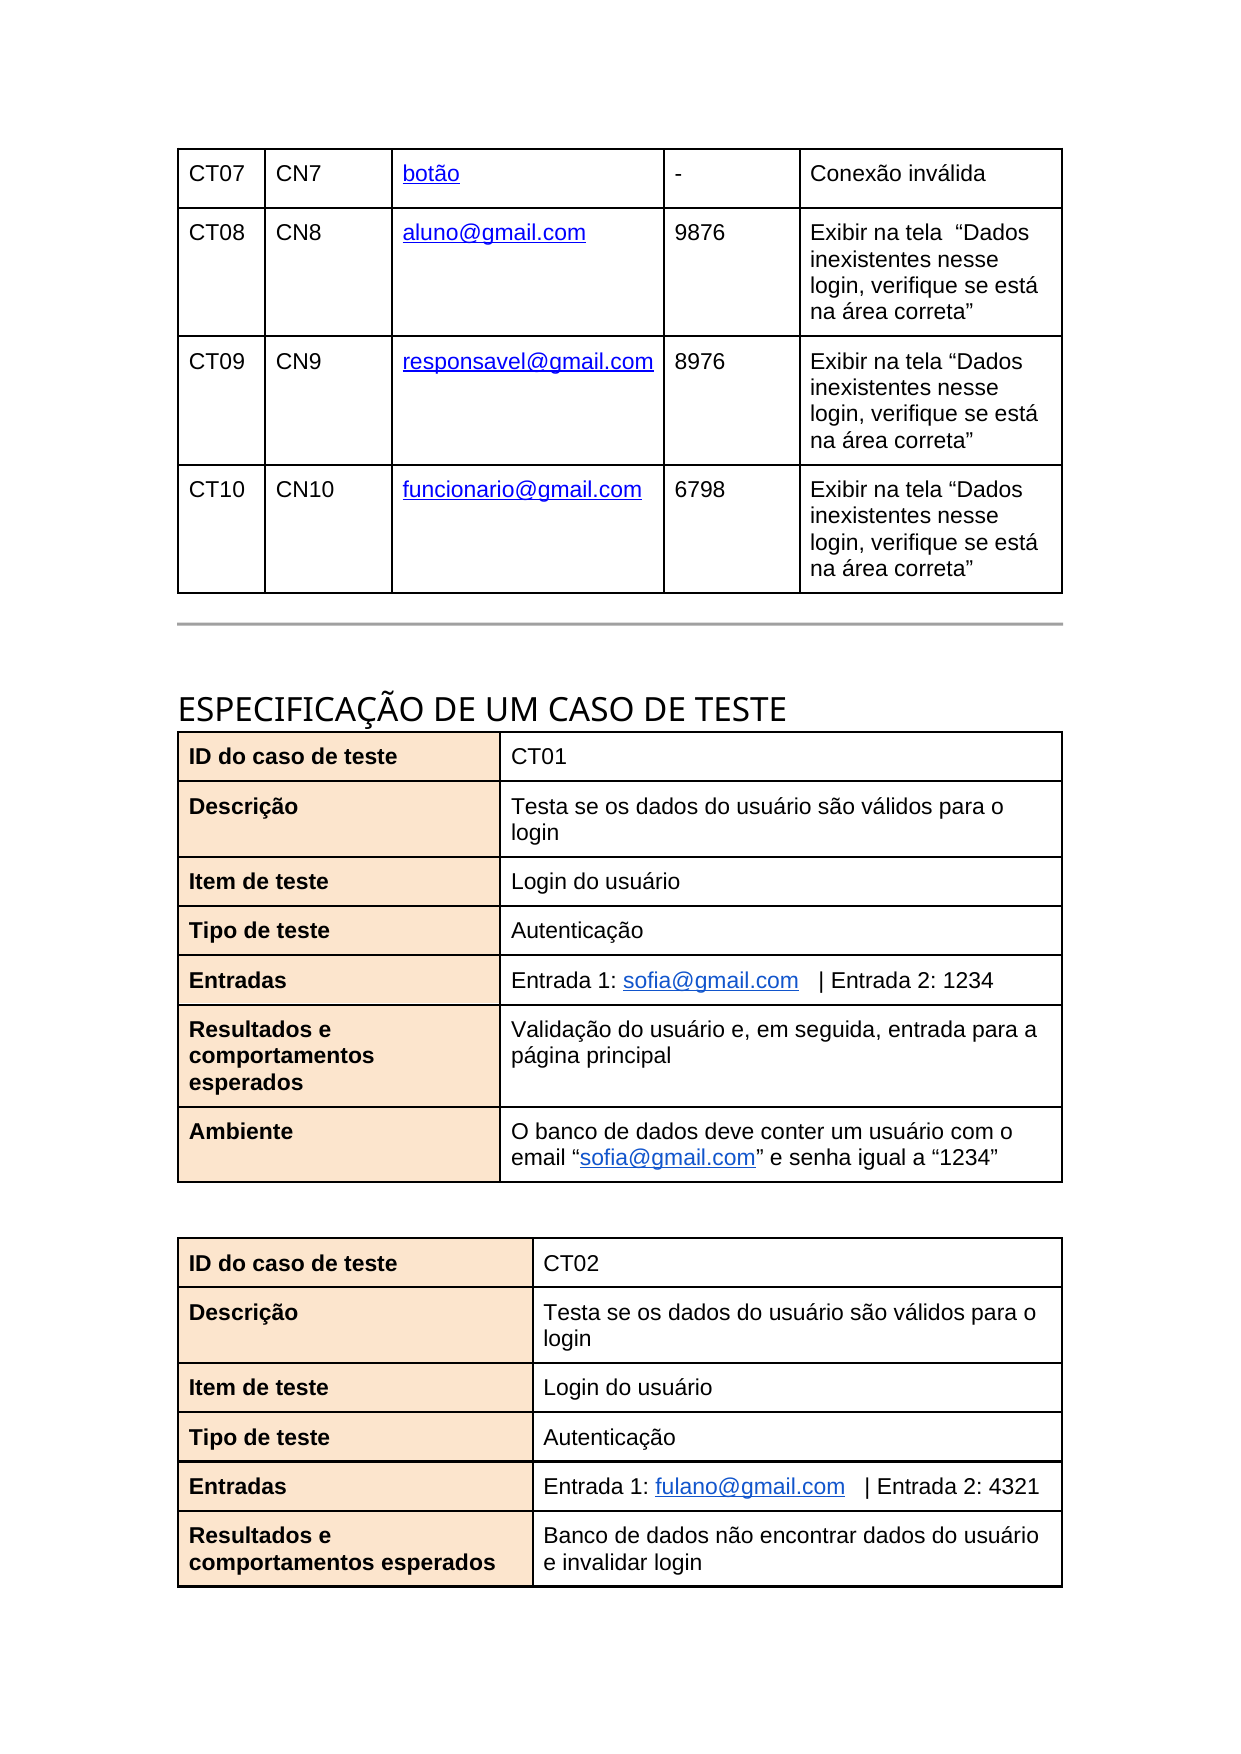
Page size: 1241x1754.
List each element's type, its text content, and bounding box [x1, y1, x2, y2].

table_cell O banco de dados deve conter um usuário com o email “sofia@gmail.com” e senha igual a “1234” [501, 1108, 1061, 1181]
table_cell Testa se os dados do usuário são válidos para o login [501, 782, 1061, 856]
table_cell Resultados e comportamentos esperados [179, 1006, 499, 1106]
table_cell Entrada 1: sofia@gmail.com | Entrada 2: 1234 [501, 956, 1061, 1003]
table_cell Testa se os dados do usuário são válidos para o login [534, 1288, 1061, 1362]
table_cell Autenticação [534, 1413, 1061, 1460]
table_cell CT09 [179, 337, 264, 463]
table_cell 8976 [665, 337, 799, 463]
table_cell funcionario@gmail.com [393, 466, 663, 592]
table_cell Ambiente [179, 1108, 499, 1181]
table_cell Login do usuário [534, 1364, 1061, 1411]
table_cell aluno@gmail.com [393, 209, 663, 335]
table_cell 9876 [665, 209, 799, 335]
table_cell CT07 [179, 150, 264, 207]
table_cell Validação do usuário e, em seguida, entrada para a página principal [501, 1006, 1061, 1106]
table_header ID do caso de teste [179, 733, 499, 780]
table_cell 6798 [665, 466, 799, 592]
table_cell Autenticação [501, 907, 1061, 954]
table_cell Descrição [179, 782, 499, 856]
table_cell Tipo de teste [179, 907, 499, 954]
table_cell responsavel@gmail.com [393, 337, 663, 463]
table_cell CT10 [179, 466, 264, 592]
table_cell Banco de dados não encontrar dados do usuário e invalidar login [534, 1512, 1061, 1585]
table_cell CT08 [179, 209, 264, 335]
table_header ID do caso de teste [179, 1239, 532, 1286]
table_cell CN10 [266, 466, 391, 592]
text ESPECIFICAÇÃO DE UM CASO DE TESTE [177, 685, 1063, 731]
table_cell Entrada 1: fulano@gmail.com | Entrada 2: 4321 [534, 1463, 1061, 1510]
table_header CT01 [501, 733, 1061, 780]
table_cell Conexão inválida [801, 150, 1061, 207]
table_cell Exibir na tela “Dados inexistentes nesse login, verifique se está na área correta” [801, 209, 1061, 335]
table_cell Item de teste [179, 858, 499, 905]
table_cell Descrição [179, 1288, 532, 1362]
table_cell - [665, 150, 799, 207]
table_header CT02 [534, 1239, 1061, 1286]
table_cell Login do usuário [501, 858, 1061, 905]
table_cell Exibir na tela “Dados inexistentes nesse login, verifique se está na área correta” [801, 337, 1061, 463]
table_cell Exibir na tela “Dados inexistentes nesse login, verifique se está na área correta” [801, 466, 1061, 592]
table_cell Item de teste [179, 1364, 532, 1411]
table_cell Tipo de teste [179, 1413, 532, 1460]
table_cell botão [393, 150, 663, 207]
table_cell Entradas [179, 1463, 532, 1510]
table_cell Resultados e comportamentos esperados [179, 1512, 532, 1585]
table_cell Entradas [179, 956, 499, 1003]
table_cell CN8 [266, 209, 391, 335]
table_cell CN9 [266, 337, 391, 463]
table_cell CN7 [266, 150, 391, 207]
